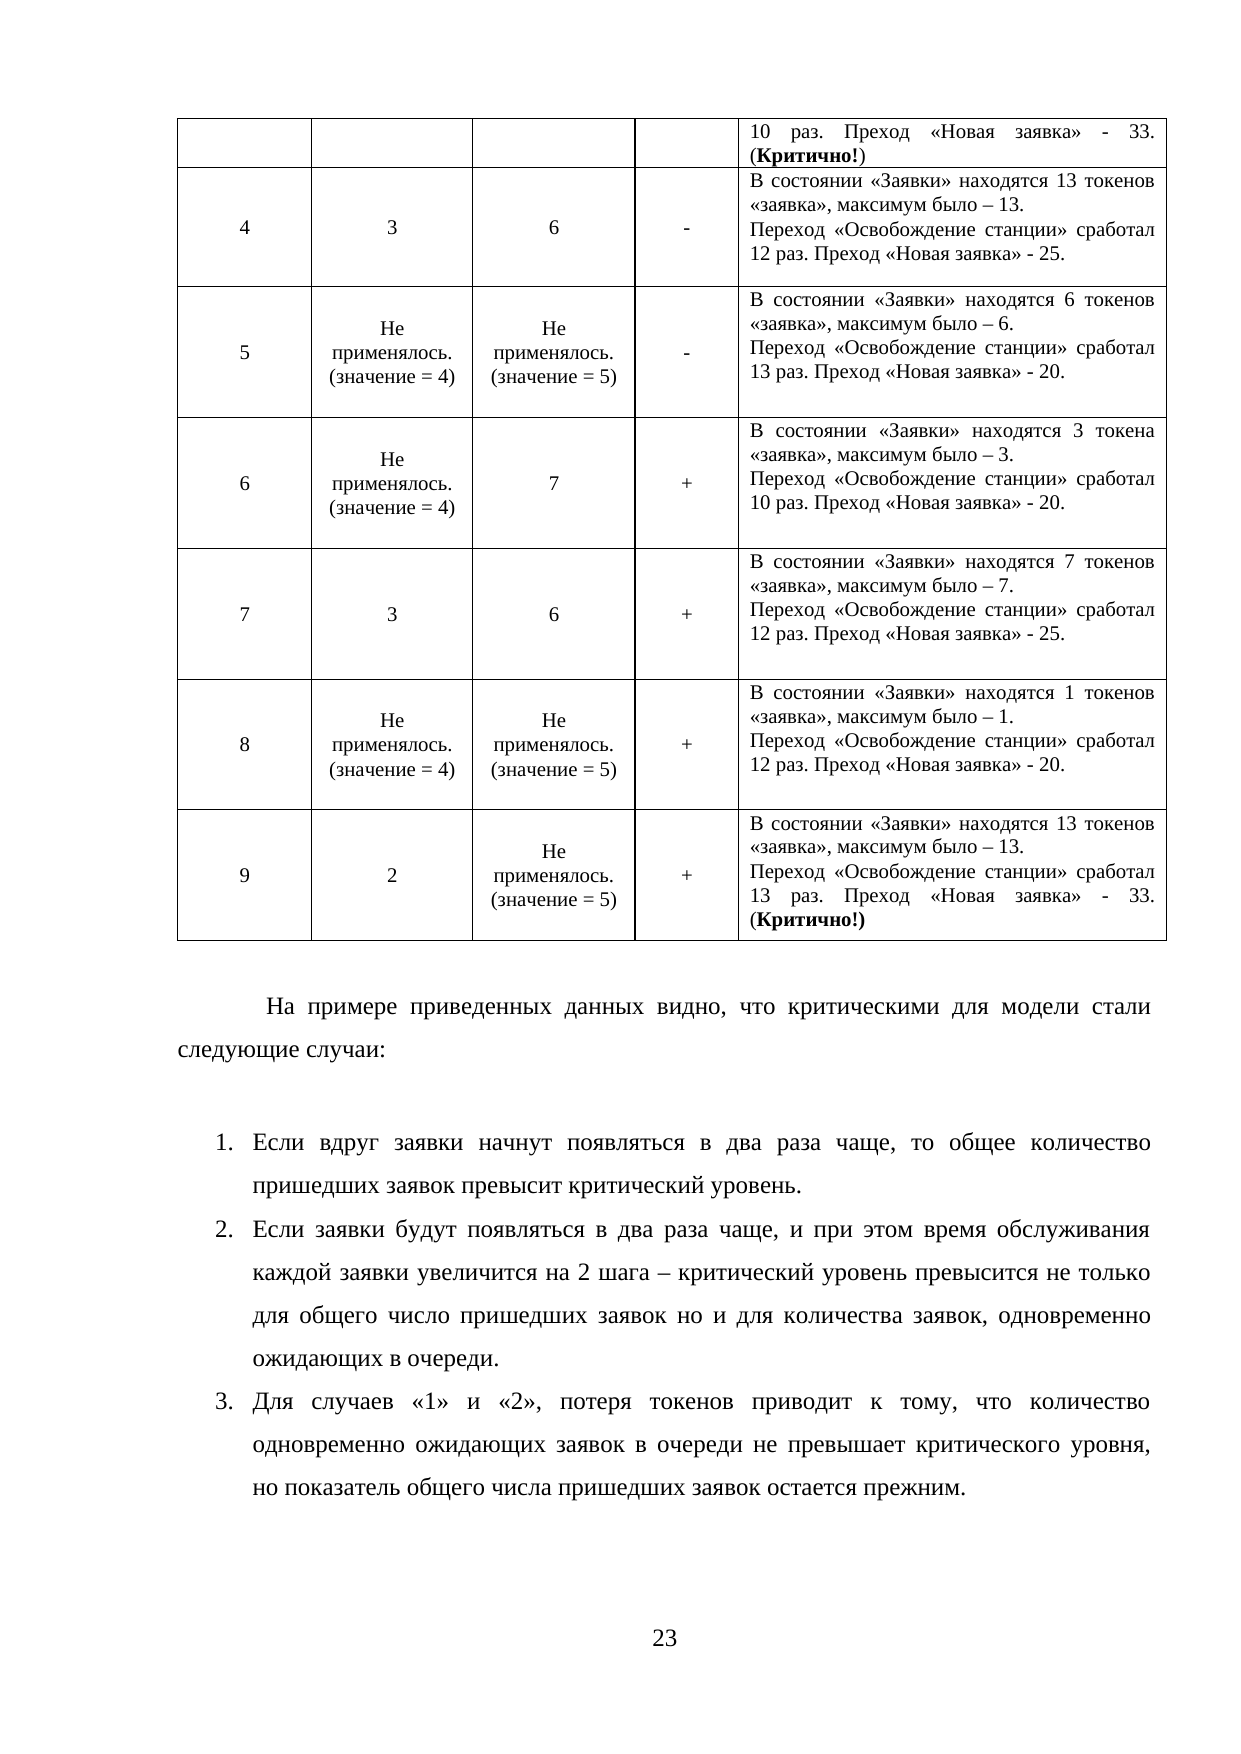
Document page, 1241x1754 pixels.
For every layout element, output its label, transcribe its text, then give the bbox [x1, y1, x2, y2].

table_cell В состоянии «Заявки» находятся 1 токенов «заявка», максимум было – 1. Переход «Освобождение станции» сработал 12 раз. Преход «Новая заявка» - 20. [739, 680, 1166, 809]
table_cell + [636, 119, 738, 167]
list Для случаев «1» и «2», потеря токенов приводит к тому, что количество одновременно ожидающих заявок в очереди не превышает критического уровня, но показатель общего числа пришедших заявок остается прежним. [215, 1386, 1152, 1501]
table_cell 2 [312, 119, 472, 167]
table_cell 4 [178, 168, 311, 286]
table_cell Не применялось. (значение = 5) [473, 287, 634, 417]
table_cell Не применялось. (значение = 4) [312, 680, 472, 809]
table_cell - [636, 287, 738, 417]
table_cell В состоянии «Заявки» находятся 13 токенов «заявка», максимум было – 13. Переход «Освобождение станции» сработал 13 раз. Преход «Новая заявка» - 33. (Критично!) [739, 810, 1166, 940]
table_cell 8 [178, 680, 311, 809]
table_cell 5 [178, 287, 311, 417]
table_cell В состоянии «Заявки» находятся 7 токенов «заявка», максимум было – 7. Переход «Освобождение станции» сработал 12 раз. Преход «Новая заявка» - 25. [739, 549, 1166, 678]
text На примере приведенных данных видно, что критическими для модели стали следующие случаи: [177, 991, 1152, 1063]
table_cell 6 [178, 418, 311, 548]
table_cell Не применялось. (значение = 4) [312, 418, 472, 548]
table_cell В состоянии «Заявки» находятся 13 токенов «заявка», максимум было – 13. Переход «Освобождение станции» сработал 12 раз. Преход «Новая заявка» - 25. [739, 168, 1166, 286]
table_cell + [636, 680, 738, 809]
table_cell 3 [178, 119, 311, 167]
table_cell + [636, 418, 738, 548]
table_cell 9 [178, 810, 311, 940]
table_cell + [636, 549, 738, 678]
table_cell 6 [473, 549, 634, 678]
table_cell + [636, 810, 738, 940]
table_cell В состоянии «Заявки» находятся 3 токена «заявка», максимум было – 3. Переход «Освобождение станции» сработал 10 раз. Преход «Новая заявка» - 20. [739, 418, 1166, 548]
table_cell 7 [473, 418, 634, 548]
table_cell 2 [312, 810, 472, 940]
table_cell - [636, 168, 738, 286]
table_cell Не применялось. (значение = 5) [473, 810, 634, 940]
table_cell 3 [312, 549, 472, 678]
table_cell В состоянии «Заявки» находятся 6 токенов «заявка», максимум было – 6. Переход «Освобождение станции» сработал 13 раз. Преход «Новая заявка» - 20. [739, 287, 1166, 417]
table_cell Не применялось. (значение = 4) [312, 287, 472, 417]
table_cell Не применялось. (значение = 5) [473, 680, 634, 809]
table_cell 7 [473, 119, 634, 167]
table_cell 3 [312, 168, 472, 286]
list Если заявки будут появляться в два раза чаще, и при этом время обслуживания каждой заявки увеличится на 2 шага – критический уровень превысится не только для общего число пришедших заявок но и для количества заявок, одновременно ожидающих в очереди. [215, 1214, 1152, 1372]
table_cell 7 [178, 549, 311, 678]
table_cell 6 [473, 168, 634, 286]
list Если вдруг заявки начнут появляться в два раза чаще, то общее количество пришедших заявок превысит критический уровень. [215, 1127, 1152, 1199]
